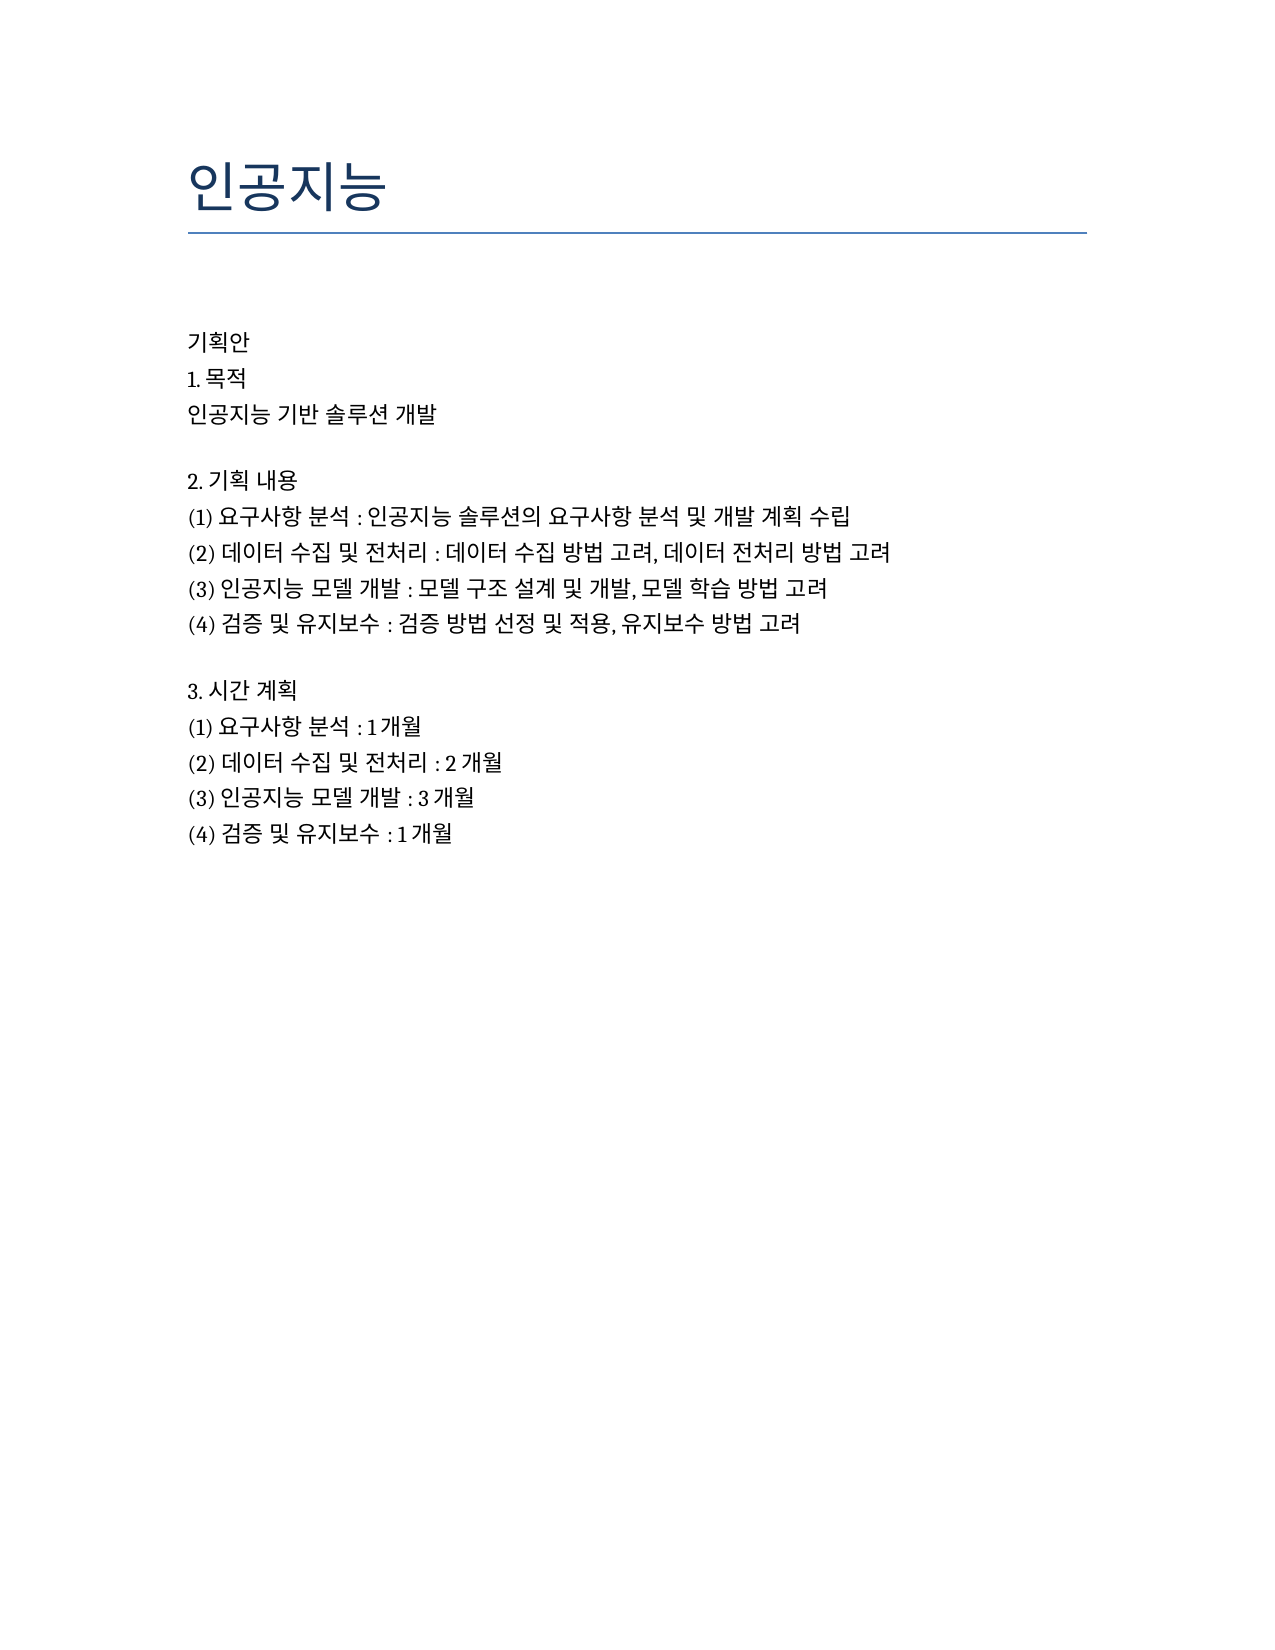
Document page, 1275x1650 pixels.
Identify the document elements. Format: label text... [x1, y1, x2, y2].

text 기획안 1. 목적 인공지능 기반 솔루션 개발 2. 기획 내용 (1) 요구사항 분석 : 인공지능 솔루션의 요구사항 분석 및 개발 계획 수립 (2) 데이터 수집 및 전처리 : 데이터 수집 방법 고려, 데이터 전처리 방법 고려 (3) 인공지능 모델 개발 : 모델 구조 설계 및 개발, 모델 학습 방법 고려 (4) 검증 및 유지보수 : 검증 방법 선정 및 적용, 유지보수 방법 고려 3. 시간 계획 (1) 요구사항 분석 : 1개월 (2) 데이터 수집 및 전처리 : 2개월 (3) 인공지능 모델 개발 : 3개월 (4) 검증 및 유지보수 : 1개월 [187, 265, 1087, 849]
title 인공지능 [187, 150, 1087, 234]
